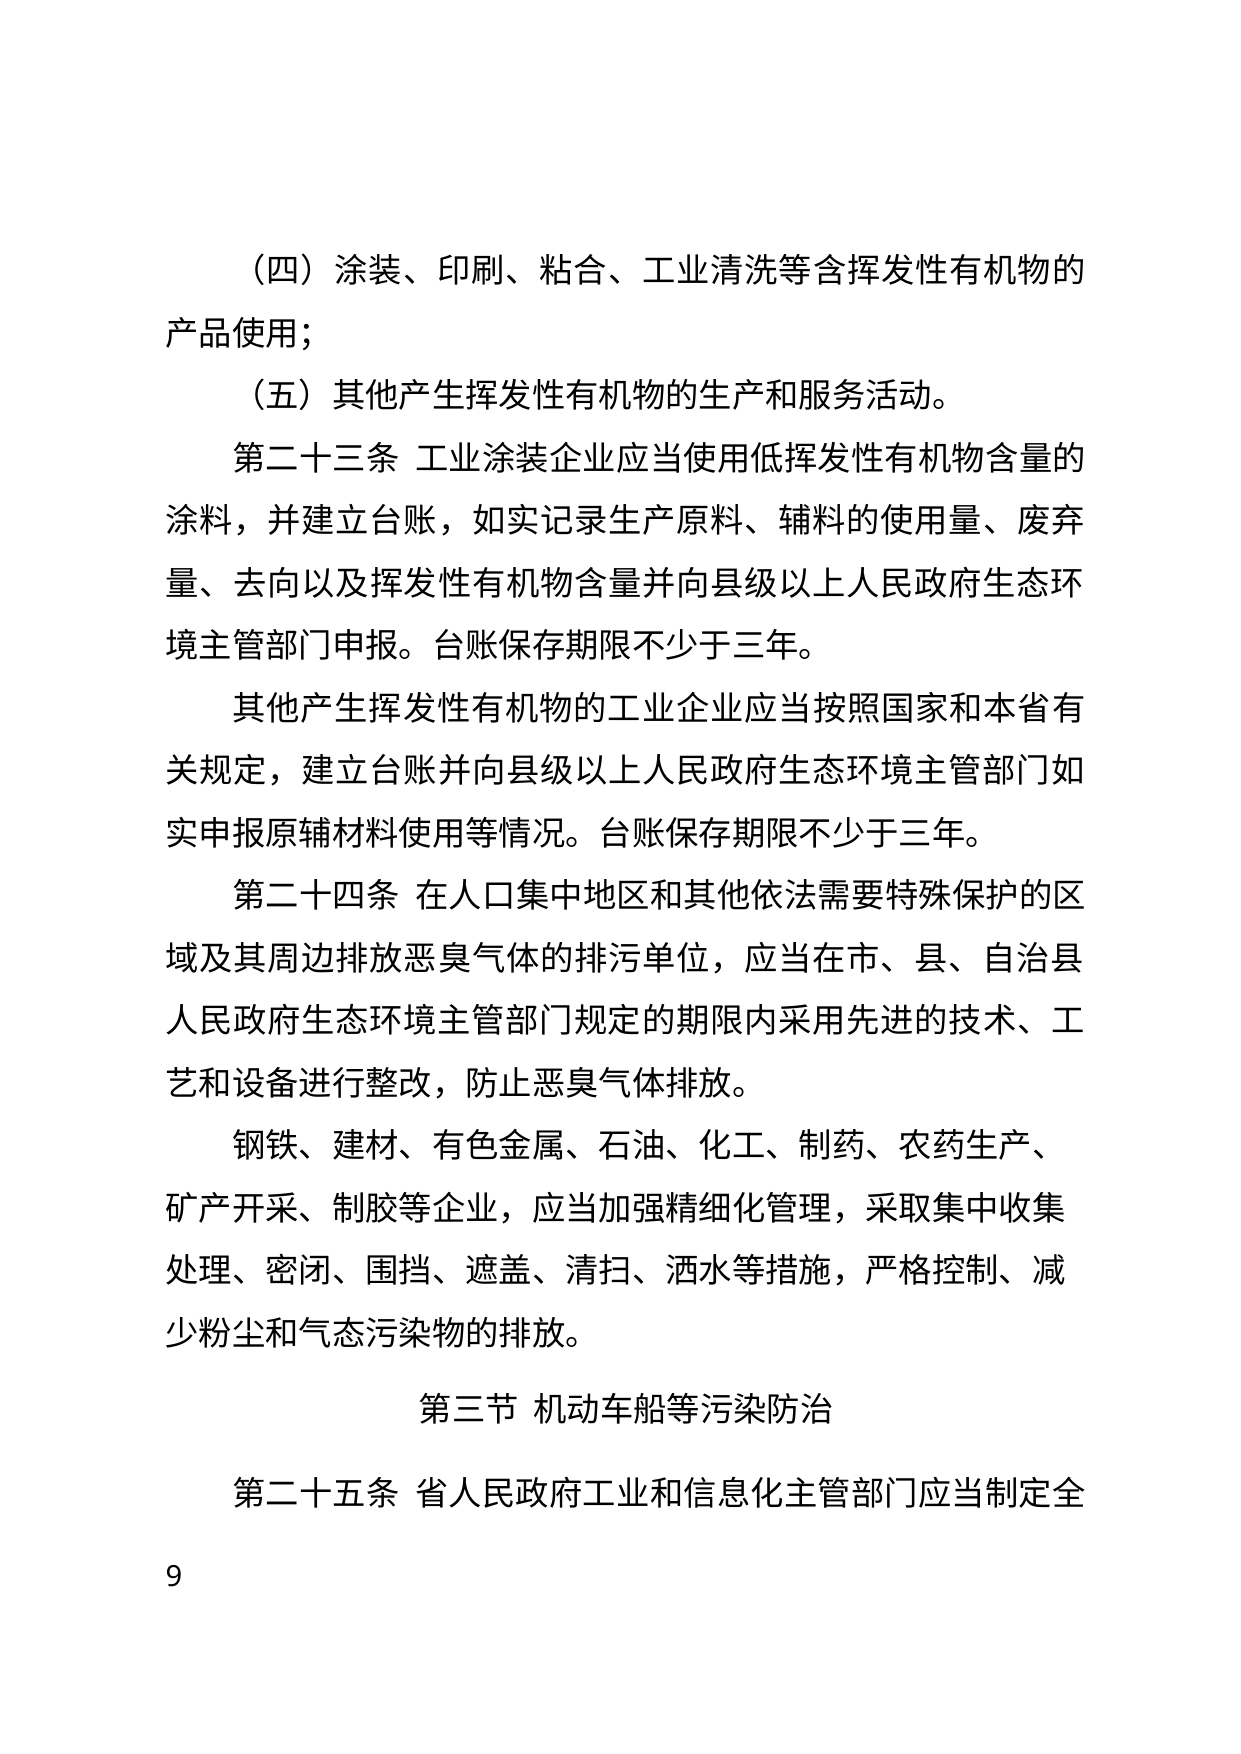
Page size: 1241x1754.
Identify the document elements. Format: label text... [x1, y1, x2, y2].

text 第二十三条 工业涂装企业应当使用低挥发性有机物含量的涂料，并建立台账，如实记录生产原料、辅料的使用量、废弃量、去向以及挥发性有机物含量并向县级以上人民政府生态环境主管部门申报。台账保存期限不少于三年。 [165, 420, 1087, 670]
text （五）其他产生挥发性有机物的生产和服务活动。 [165, 358, 1087, 420]
text 其他产生挥发性有机物的工业企业应当按照国家和本省有关规定，建立台账并向县级以上人民政府生态环境主管部门如实申报原辅材料使用等情况。台账保存期限不少于三年。 [165, 670, 1087, 858]
text （四）涂装、印刷、粘合、工业清洗等含挥发性有机物的产品使用； [165, 233, 1087, 358]
text 第三节 机动车船等污染防治 [165, 1374, 1087, 1439]
text 钢铁、建材、有色金属、石油、化工、制药、农药生产、矿产开采、制胶等企业，应当加强精细化管理，采取集中收集处理、密闭、围挡、遮盖、清扫、洒水等措施，严格控制、减少粉尘和气态污染物的排放。 [165, 1108, 1087, 1358]
text 第二十四条 在人口集中地区和其他依法需要特殊保护的区域及其周边排放恶臭气体的排污单位，应当在市、县、自治县人民政府生态环境主管部门规定的期限内采用先进的技术、工艺和设备进行整改，防止恶臭气体排放。 [165, 858, 1087, 1108]
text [165, 1455, 1087, 1518]
